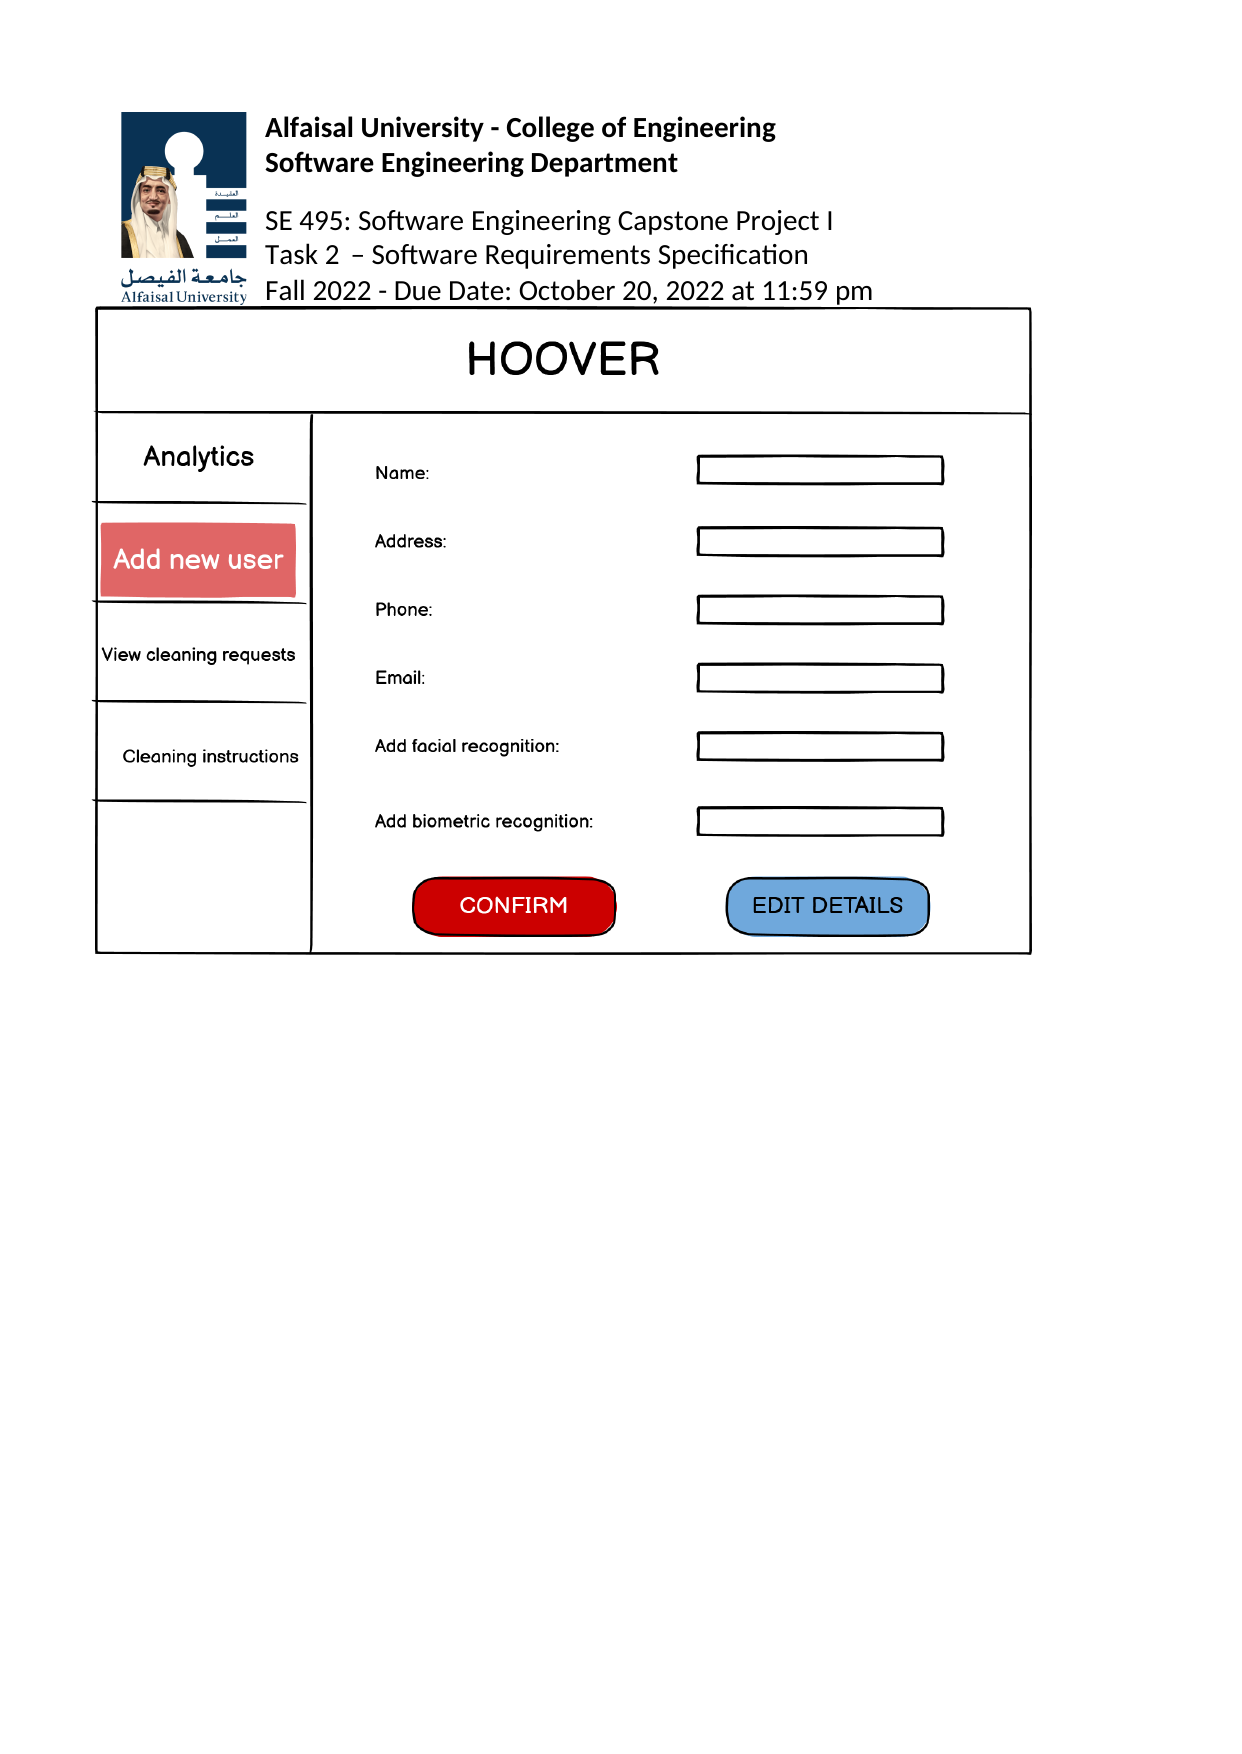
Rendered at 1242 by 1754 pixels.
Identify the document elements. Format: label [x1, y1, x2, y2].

picture [91, 306, 1032, 955]
picture [121, 112, 247, 305]
